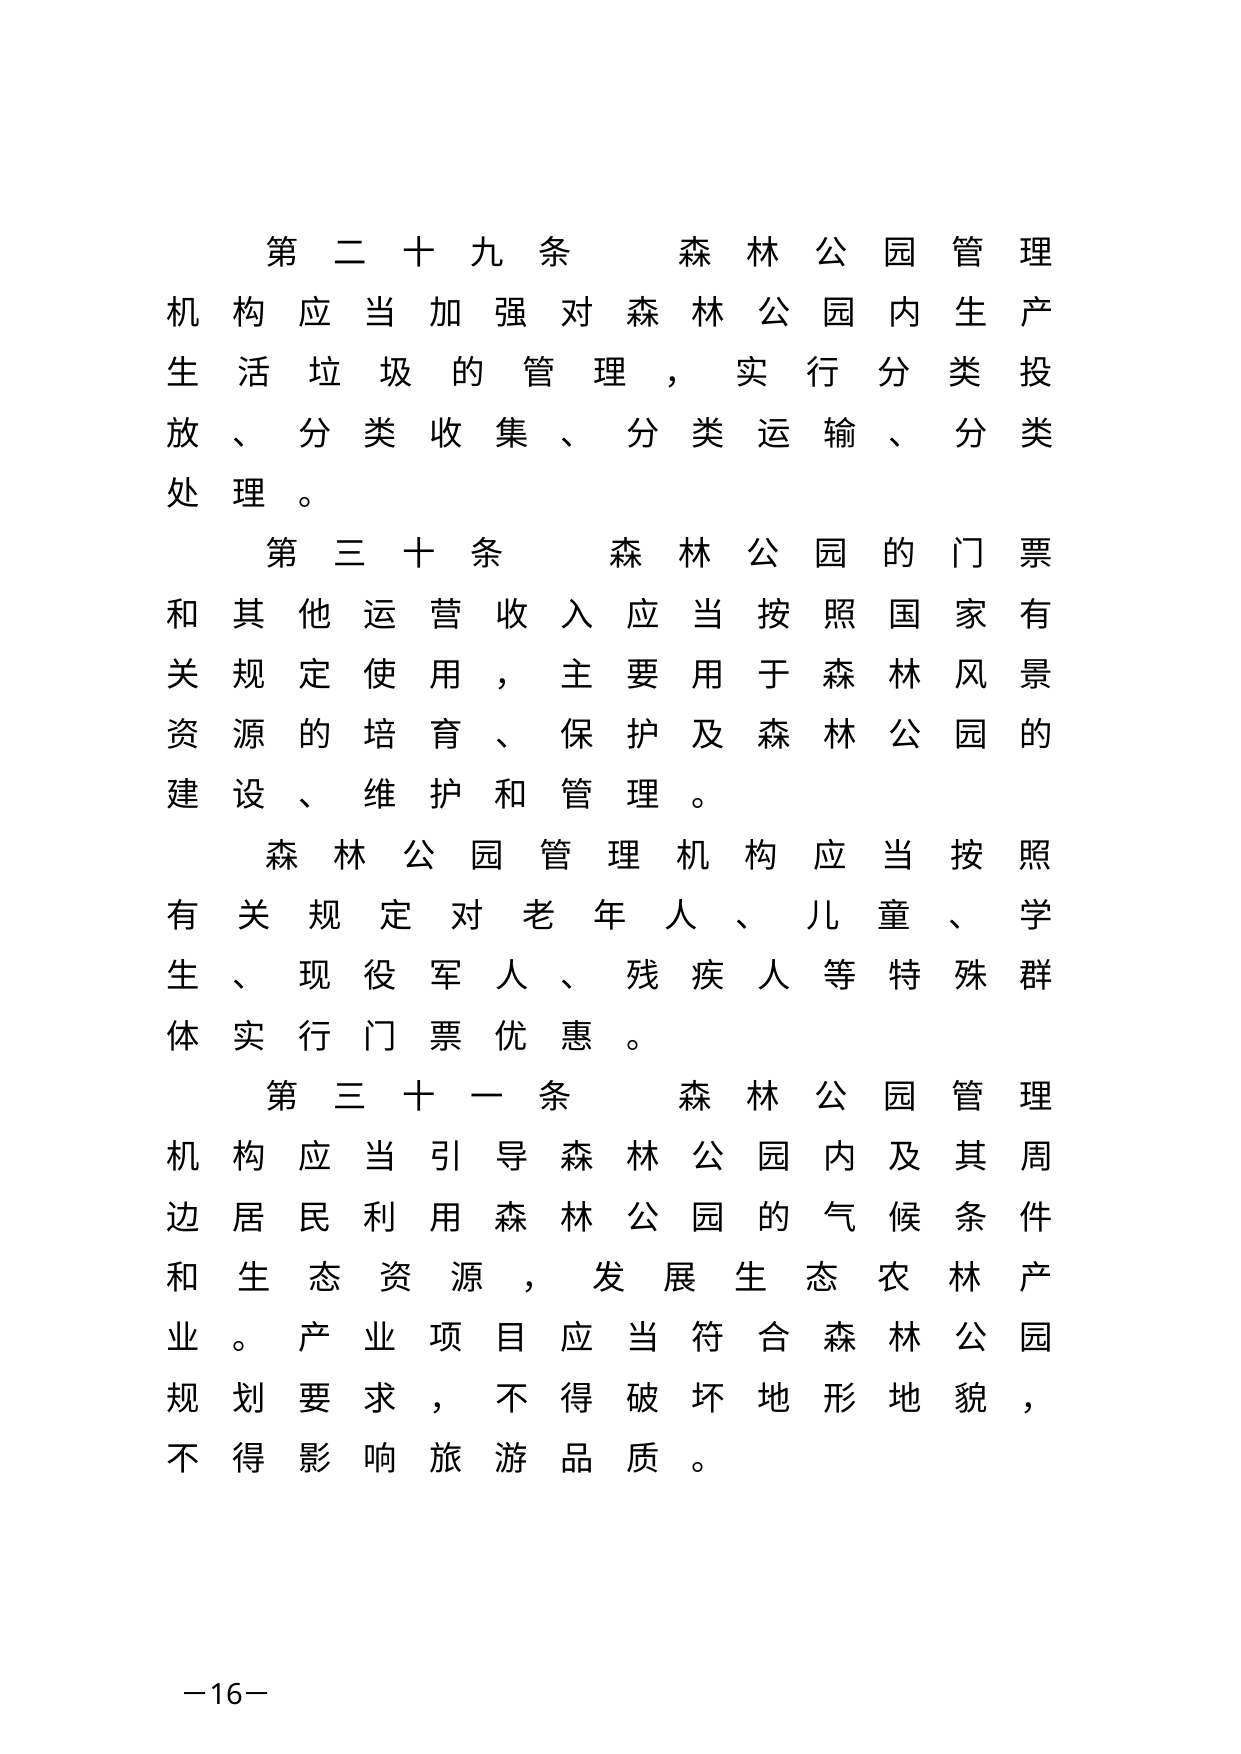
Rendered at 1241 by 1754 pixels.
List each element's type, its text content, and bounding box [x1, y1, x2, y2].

text 第三十一条 森林公园管理机构应当引导森林公园内及其周边居民利用森林公园的气候条件和生态资源，发展生态农林产业。产业项目应当符合森林公园规划要求，不得破坏地形地貌，不得影响旅游品质。 [167, 1064, 1085, 1486]
text 森林公园管理机构应当按照有关规定对老年人、儿童、学生、现役军人、残疾人等特殊群体实行门票优惠。 [167, 822, 1085, 1064]
text 第三十条 森林公园的门票和其他运营收入应当按照国家有关规定使用，主要用于森林风景资源的培育、保护及森林公园的建设、维护和管理。 [167, 521, 1085, 822]
text 第二十九条 森林公园管理机构应当加强对森林公园内生产生活垃圾的管理，实行分类投放、分类收集、分类运输、分类处理。 [167, 219, 1085, 521]
